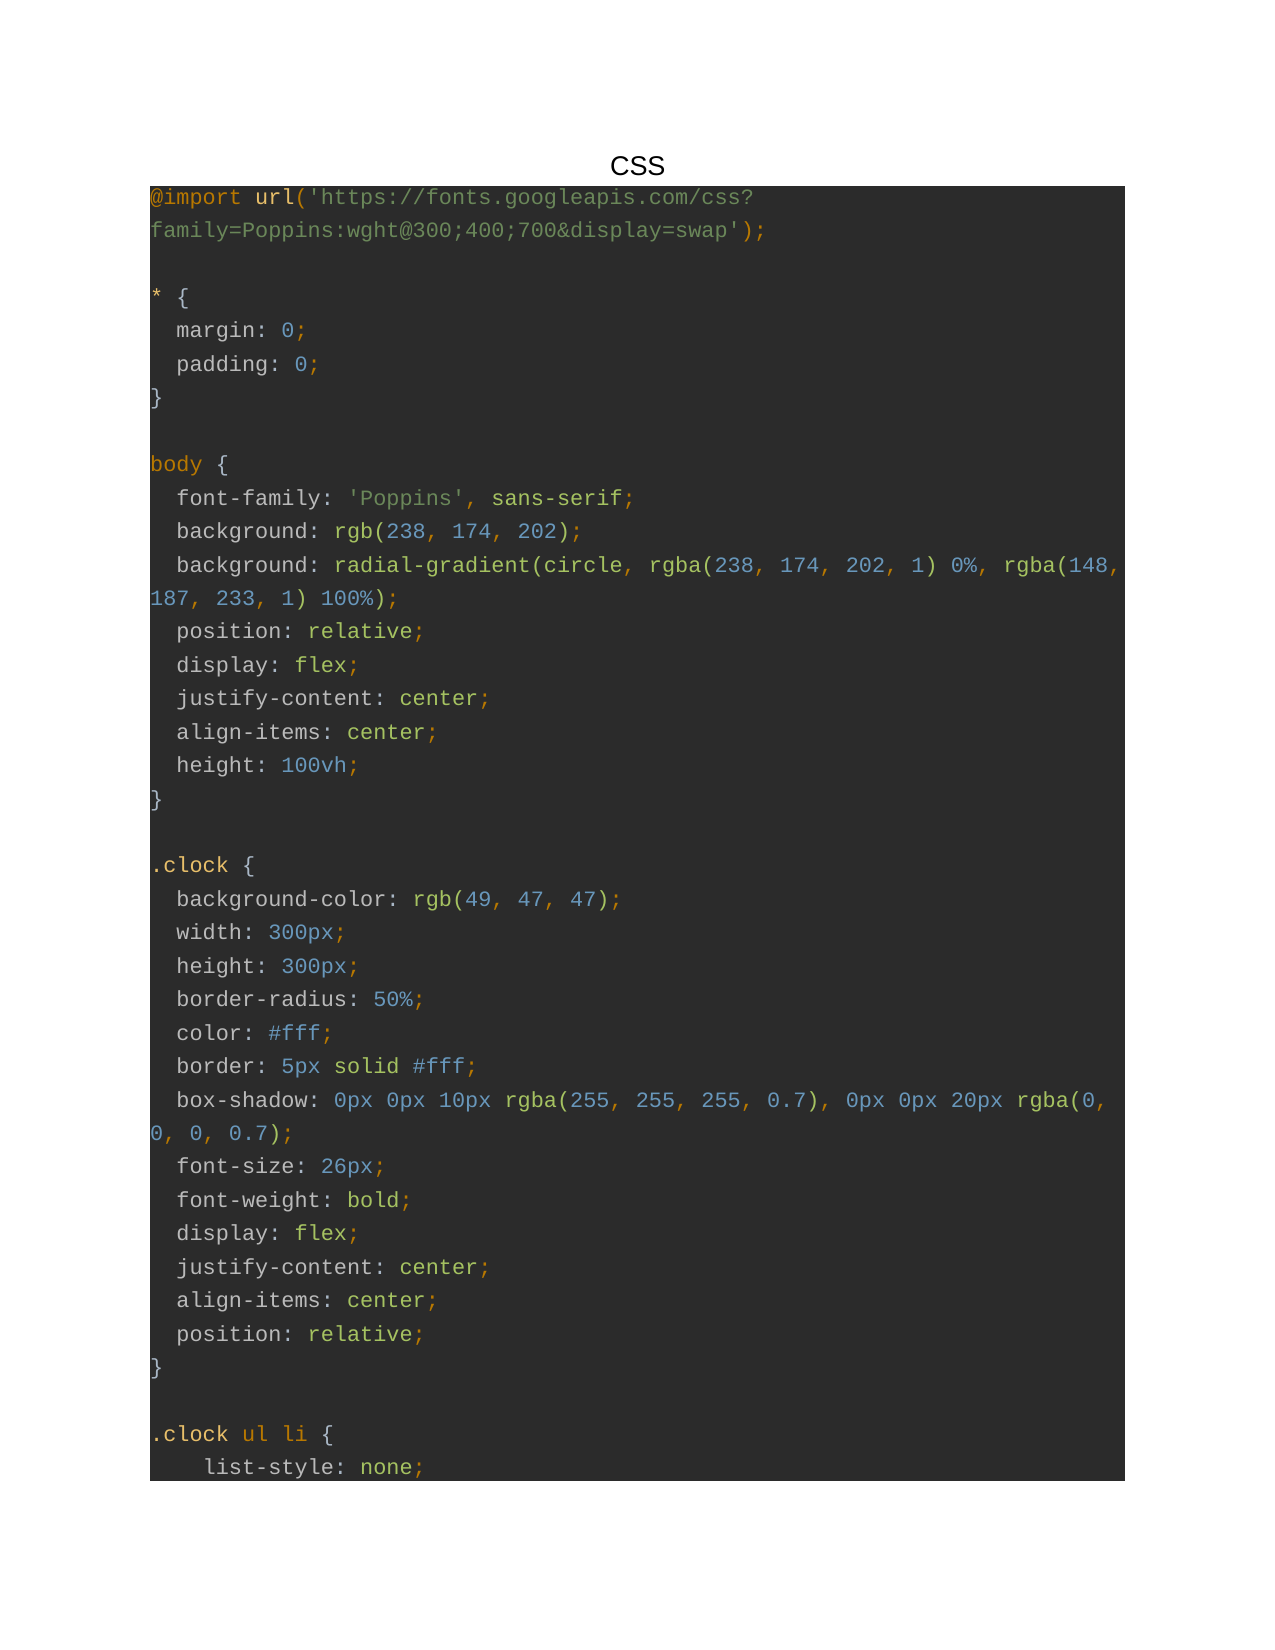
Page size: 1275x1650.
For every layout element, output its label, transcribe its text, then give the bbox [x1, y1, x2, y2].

text width: 300px; [150, 922, 1125, 946]
text display: flex; [150, 654, 1125, 679]
text background: rgb(238, 174, 202); [150, 520, 1125, 545]
text .clock ul li { [150, 1423, 1125, 1448]
text padding: 0; [150, 353, 1125, 378]
text margin: 0; [150, 320, 1125, 344]
text align-items: center; [150, 1289, 1125, 1314]
text * { [150, 286, 1125, 311]
text font-family: 'Poppins', sans-serif; [150, 487, 1125, 512]
text justify-content: center; [150, 1256, 1125, 1281]
text box-shadow: 0px 0px 10px rgba(255, 255, 255, 0.7), 0px 0px 20px rgba(0, 0, 0, 0.7); [150, 1089, 1125, 1147]
text } [150, 788, 1125, 813]
text font-size: 26px; [150, 1156, 1125, 1180]
text position: relative; [150, 1323, 1125, 1348]
text } [150, 387, 1125, 411]
text border-radius: 50%; [150, 988, 1125, 1013]
text height: 100vh; [150, 754, 1125, 779]
text color: #fff; [150, 1022, 1125, 1047]
text body { [150, 453, 1125, 478]
text align-items: center; [150, 721, 1125, 746]
text list-style: none; [150, 1457, 1125, 1481]
text @import url('https://fonts.googleapis.com/css?family=Poppins:wght@300;400;700&display=swap'); [150, 186, 1125, 244]
text border: 5px solid #fff; [150, 1055, 1125, 1080]
text background: radial-gradient(circle, rgba(238, 174, 202, 1) 0%, rgba(148, 187, 233, 1) 100%); [150, 554, 1125, 612]
text justify-content: center; [150, 687, 1125, 712]
text .clock { [150, 855, 1125, 879]
text } [150, 1356, 1125, 1381]
text background-color: rgb(49, 47, 47); [150, 888, 1125, 913]
text display: flex; [150, 1222, 1125, 1247]
text font-weight: bold; [150, 1189, 1125, 1214]
text CSS [150, 150, 1125, 181]
text height: 300px; [150, 955, 1125, 980]
text position: relative; [150, 621, 1125, 645]
